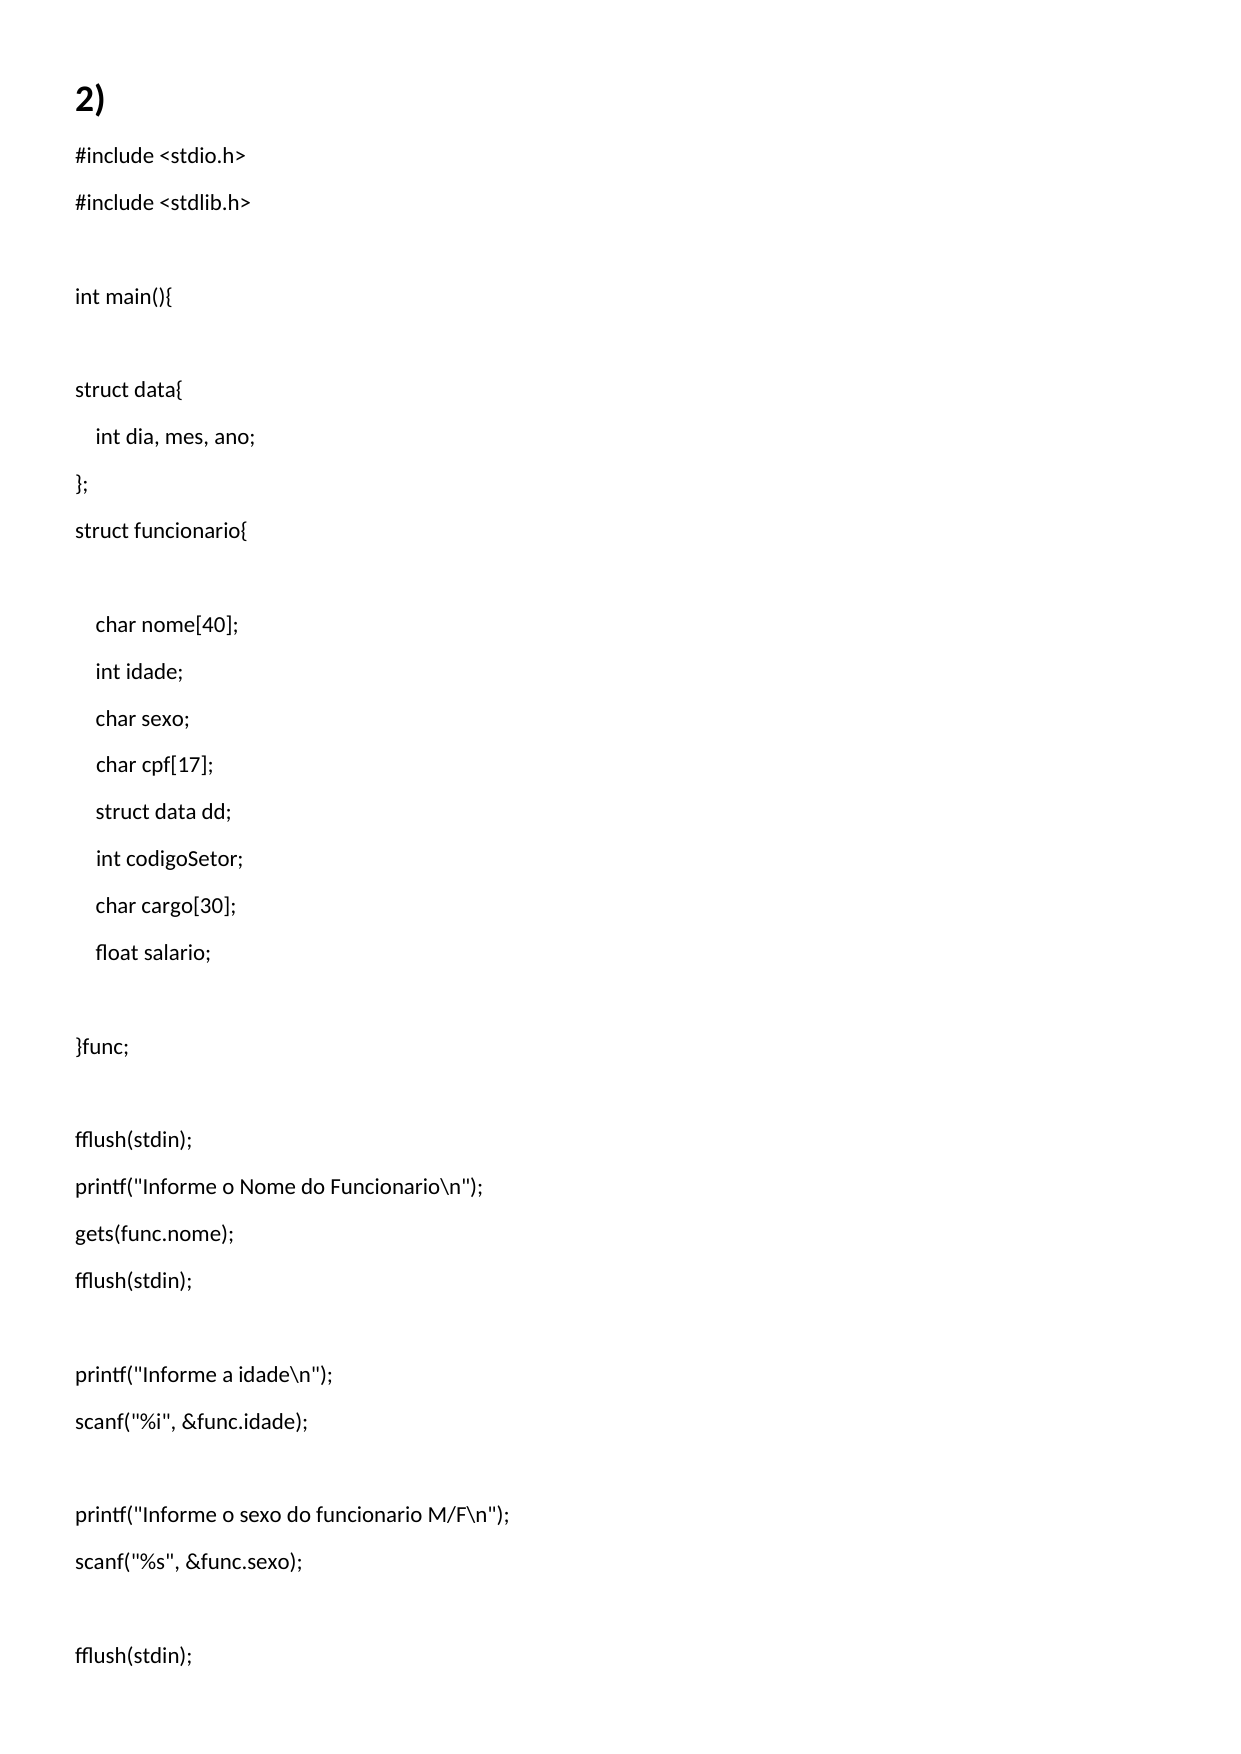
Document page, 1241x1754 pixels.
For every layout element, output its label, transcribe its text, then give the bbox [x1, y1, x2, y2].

text int codigoSetor; [75, 844, 1165, 872]
text char sexo; [75, 704, 1165, 732]
text float salario; [75, 938, 1165, 966]
text printf("Informe o sexo do funcionario M/F\n"); [75, 1501, 1165, 1528]
text int dia, mes, ano; [75, 422, 1165, 450]
text 2) [75, 75, 1165, 121]
text int idade; [75, 657, 1165, 685]
text int main(){ [75, 282, 1165, 310]
text printf("Informe a idade\n"); [75, 1360, 1165, 1388]
text }; [75, 469, 1165, 497]
text char cpf[17]; [75, 751, 1165, 778]
text fflush(stdin); [75, 1126, 1165, 1153]
text }func; [75, 1032, 1165, 1060]
text scanf("%i", &func.idade); [75, 1407, 1165, 1435]
text gets(func.nome); [75, 1219, 1165, 1247]
text fflush(stdin); [75, 1641, 1165, 1669]
text scanf("%s", &func.sexo); [75, 1547, 1165, 1575]
text fflush(stdin); [75, 1266, 1165, 1294]
text #include <stdlib.h> [75, 188, 1165, 216]
text struct data dd; [75, 797, 1165, 825]
text struct funcionario{ [75, 516, 1165, 544]
text printf("Informe o Nome do Funcionario\n"); [75, 1172, 1165, 1200]
text #include <stdio.h> [75, 141, 1165, 169]
text struct data{ [75, 376, 1165, 403]
text char nome[40]; [75, 610, 1165, 638]
text char cargo[30]; [75, 891, 1165, 919]
